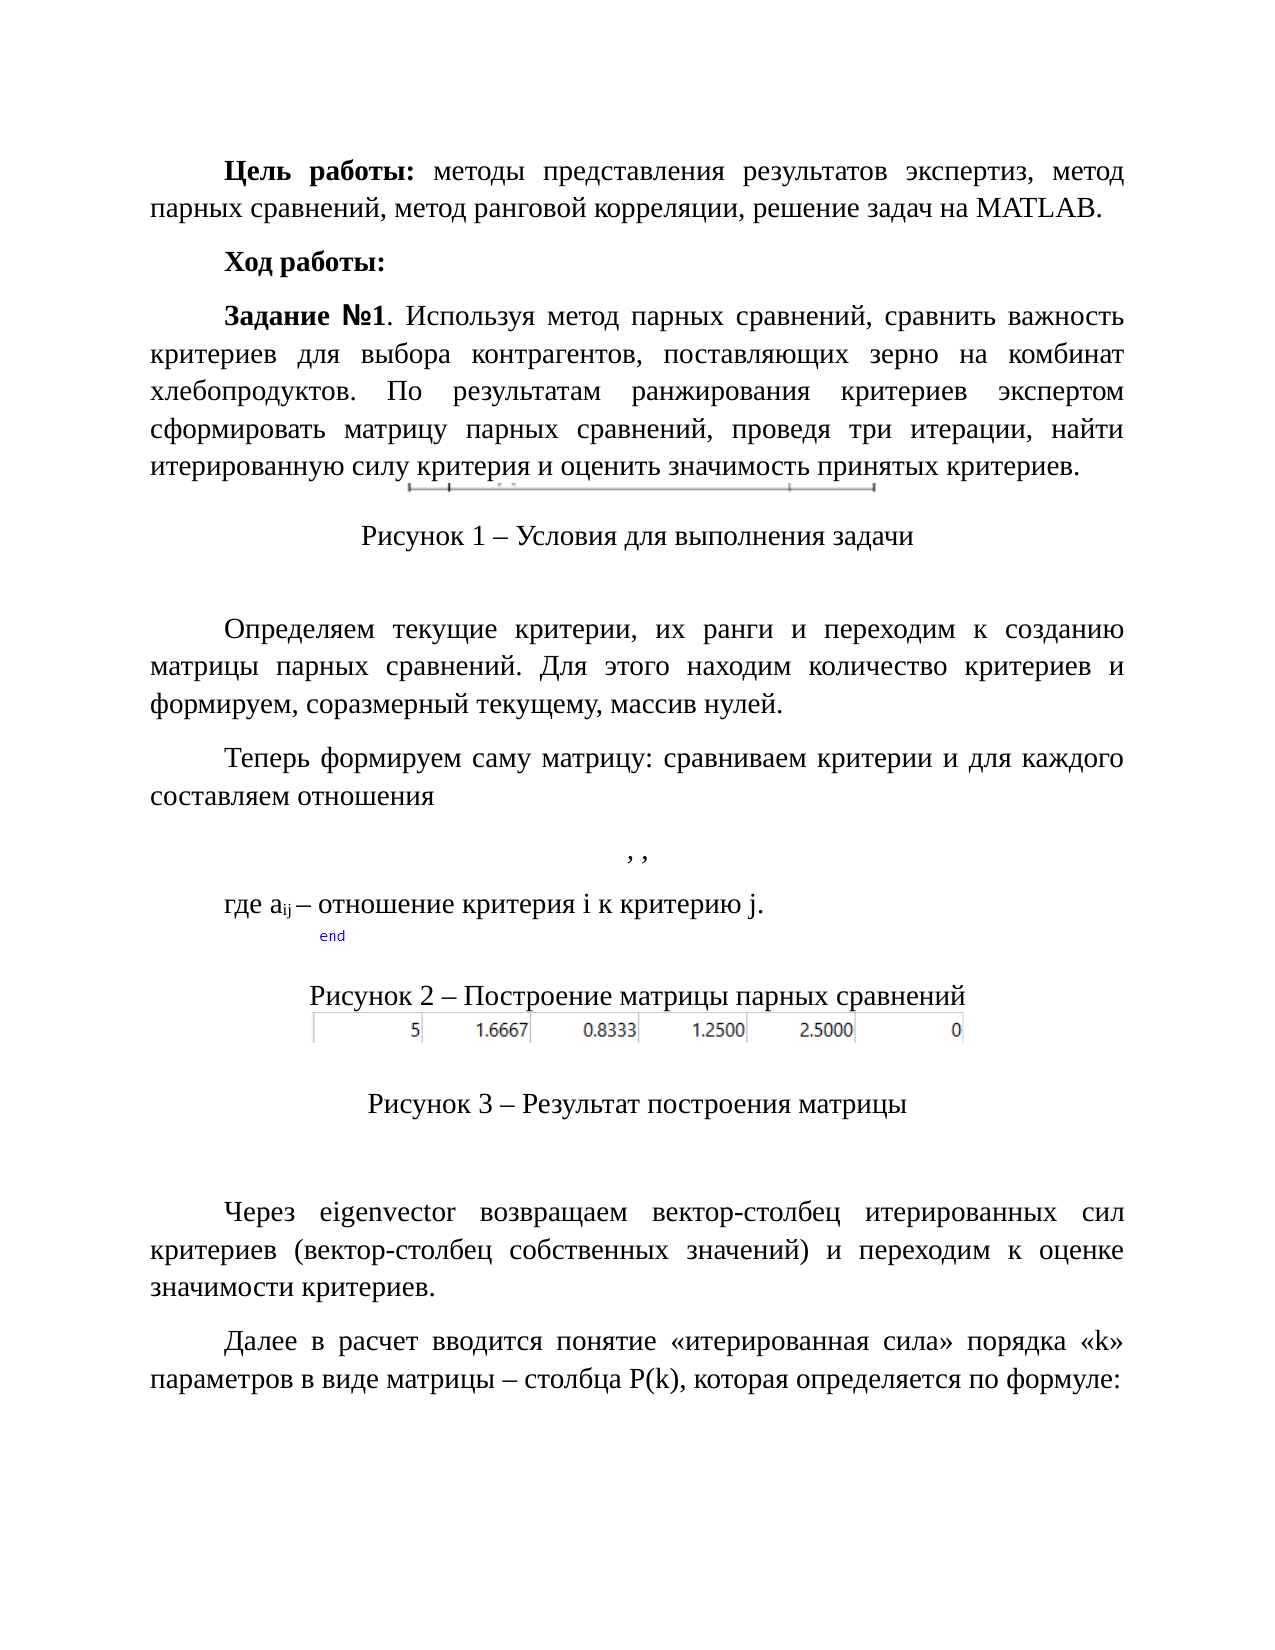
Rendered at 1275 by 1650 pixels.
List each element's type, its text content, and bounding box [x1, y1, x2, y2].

text Теперь формируем саму матрицу: сравниваем критерии и для каждого составляем отношения [150, 737, 1125, 812]
text где aij – отношение критерия i к критерию j. [150, 883, 1125, 921]
text Рисунок 1 – Условия для выполнения задачи [150, 500, 1125, 550]
text , , [150, 829, 1125, 867]
text Определяем текущие критерии, их ранги и переходим к созданию матрицы парных сравнений. Для этого находим количество критериев и формируем, соразмерный текущему, массив нулей. [150, 608, 1125, 721]
text Далее в расчет вводится понятие «итерированная сила» порядка «k» параметров в виде матрицы – столбца P(k), которая определяется по формуле: [150, 1321, 1125, 1396]
text Рисунок 2 – Построение матрицы парных сравнений [150, 937, 1125, 1012]
text Задание №1. Используя метод парных сравнений, сравнить важность критериев для выбора контрагентов, поставляющих зерно на комбинат хлебопродуктов. По результатам ранжирования критериев экспертом сформировать матрицу парных сравнений, проведя три итерации, найти итерированную силу критерия и оценить значимость принятых критериев. [150, 296, 1125, 483]
text Ход работы: [150, 242, 1125, 279]
text Рисунок 3 – Результат построения матрицы [150, 1083, 1125, 1121]
text Цель работы: методы представления результатов экспертиз, метод парных сравнений, метод ранговой корреляции, решение задач на MATLAB. [150, 150, 1125, 225]
text Через eigenvector возвращаем вектор-столбец итерированных сил критериев (вектор-столбец собственных значений) и переходим к оценке значимости критериев. [150, 1192, 1125, 1304]
